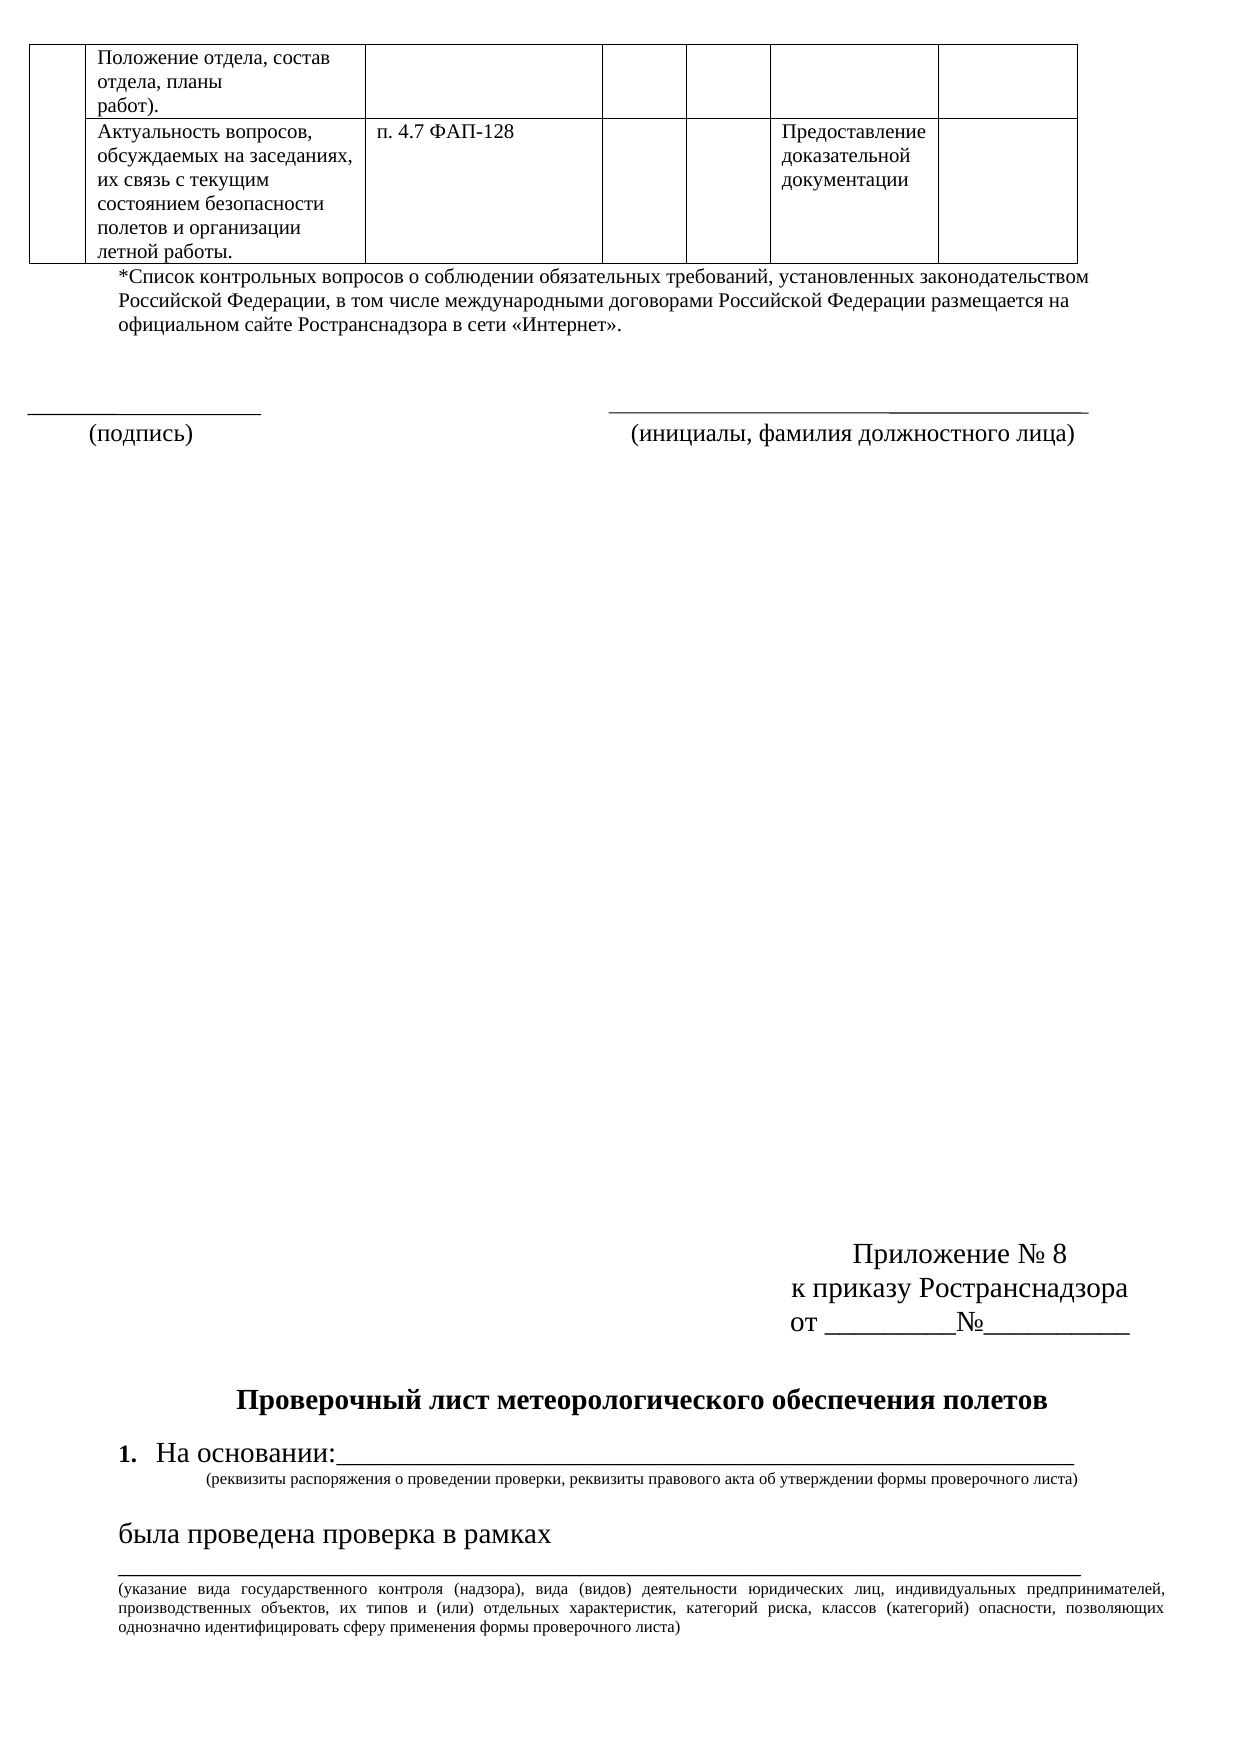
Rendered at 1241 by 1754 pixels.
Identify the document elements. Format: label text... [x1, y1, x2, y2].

text (подпись) (инициалы, фамилия должностного лица) [88, 418, 1152, 446]
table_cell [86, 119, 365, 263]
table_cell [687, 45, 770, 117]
text от _________№__________ [738, 1304, 1166, 1337]
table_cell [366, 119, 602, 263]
text Проверочный лист метеорологического обеспечения полетов [118, 1382, 1166, 1416]
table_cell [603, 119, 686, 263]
text *Список контрольных вопросов о соблюдении обязательных требований, установленных законодательством Российской Федерации, в том числе международными договорами Российской Федерации размещается на официальном сайте Ространснадзора в сети «Интернет». [118, 264, 1166, 336]
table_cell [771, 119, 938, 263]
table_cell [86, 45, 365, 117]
text _____________________________________________________________________________ [118, 1550, 1166, 1579]
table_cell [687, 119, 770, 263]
text была проведена проверка в рамках [118, 1517, 1166, 1550]
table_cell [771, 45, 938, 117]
text (указание вида государственного контроля (надзора), вида (видов) деятельности юридических лиц, индивидуальных предпринимателей, производственных объектов, их типов и (или) отдельных характеристик, категорий риска, классов (категорий) опасности, позволяющих однозначно идентифицировать сферу применения формы проверочного листа) [118, 1579, 1166, 1636]
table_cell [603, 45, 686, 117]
list На основании:___________________________________________________________ [118, 1435, 1166, 1469]
text (реквизиты распоряжения о проведении проверки, реквизиты правового акта об утверждении формы проверочного листа) [118, 1469, 1166, 1488]
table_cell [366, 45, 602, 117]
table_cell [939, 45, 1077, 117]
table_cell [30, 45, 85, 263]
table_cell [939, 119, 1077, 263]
text Приложение № 8 [753, 1237, 1166, 1270]
text к приказу Ространснадзора [753, 1270, 1166, 1304]
